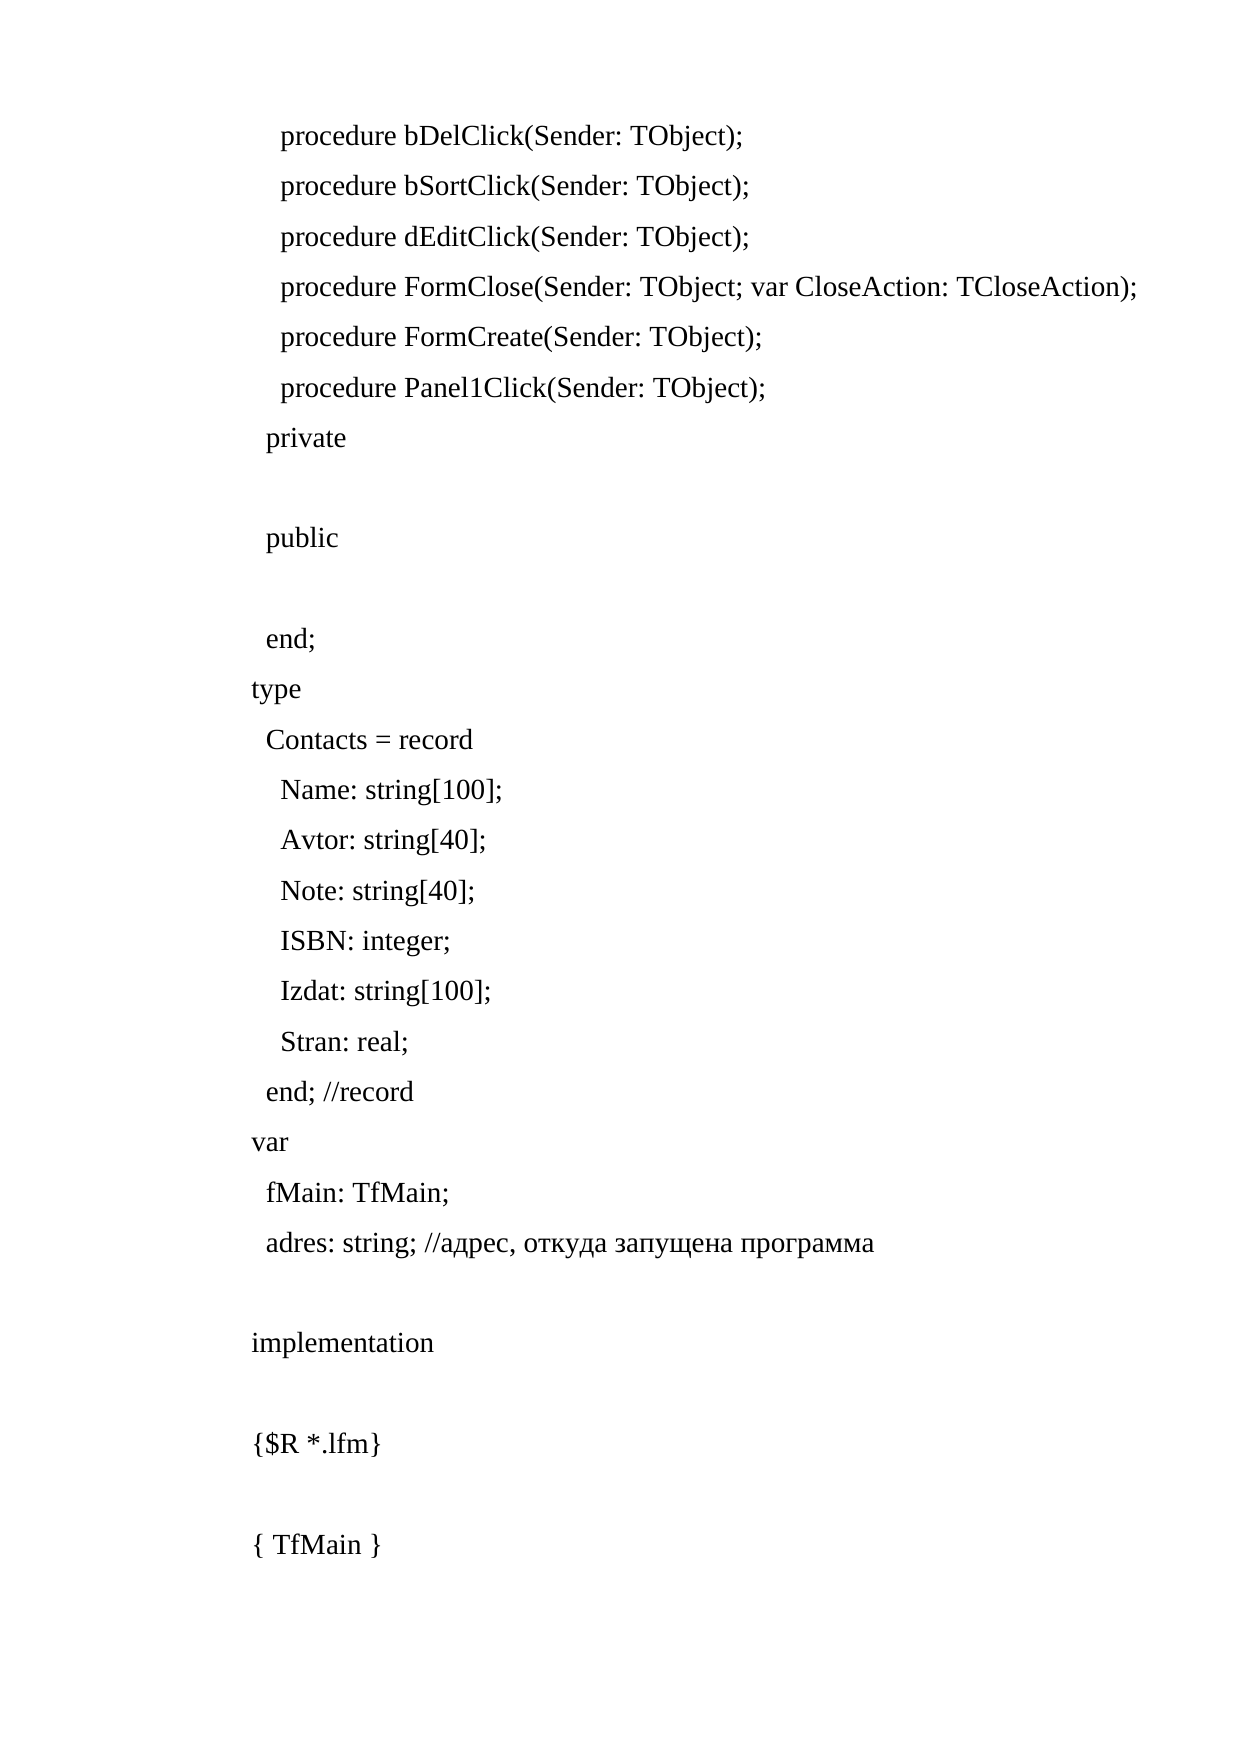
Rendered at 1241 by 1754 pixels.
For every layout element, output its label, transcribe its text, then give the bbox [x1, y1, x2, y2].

text procedure FormClose(Sender: TObject; var CloseAction: TCloseAction); [177, 269, 1152, 303]
text procedure dEditClick(Sender: TObject); [177, 219, 1152, 252]
text procedure FormCreate(Sender: TObject); [177, 319, 1152, 353]
text type [177, 672, 1152, 705]
text private [177, 420, 1152, 453]
text ISBN: integer; [177, 923, 1152, 957]
text {$R *.lfm} [177, 1426, 1152, 1460]
text procedure Panel1Click(Sender: TObject); [177, 370, 1152, 403]
text end; //record [177, 1074, 1152, 1108]
text procedure bDelClick(Sender: TObject); [177, 118, 1152, 152]
text Izdat: string[100]; [177, 973, 1152, 1007]
text fMain: TfMain; [177, 1175, 1152, 1208]
text adres: string; //адрес, откуда запущена программа [177, 1225, 1152, 1258]
text Avtor: string[40]; [177, 822, 1152, 856]
text Name: string[100]; [177, 772, 1152, 806]
text Stran: real; [177, 1024, 1152, 1057]
text Note: string[40]; [177, 873, 1152, 906]
text procedure bSortClick(Sender: TObject); [177, 168, 1152, 202]
text var [177, 1124, 1152, 1158]
text { TfMain } [177, 1527, 1152, 1560]
text Contacts = record [177, 722, 1152, 755]
text implementation [177, 1326, 1152, 1359]
text end; [177, 621, 1152, 655]
text public [177, 521, 1152, 554]
